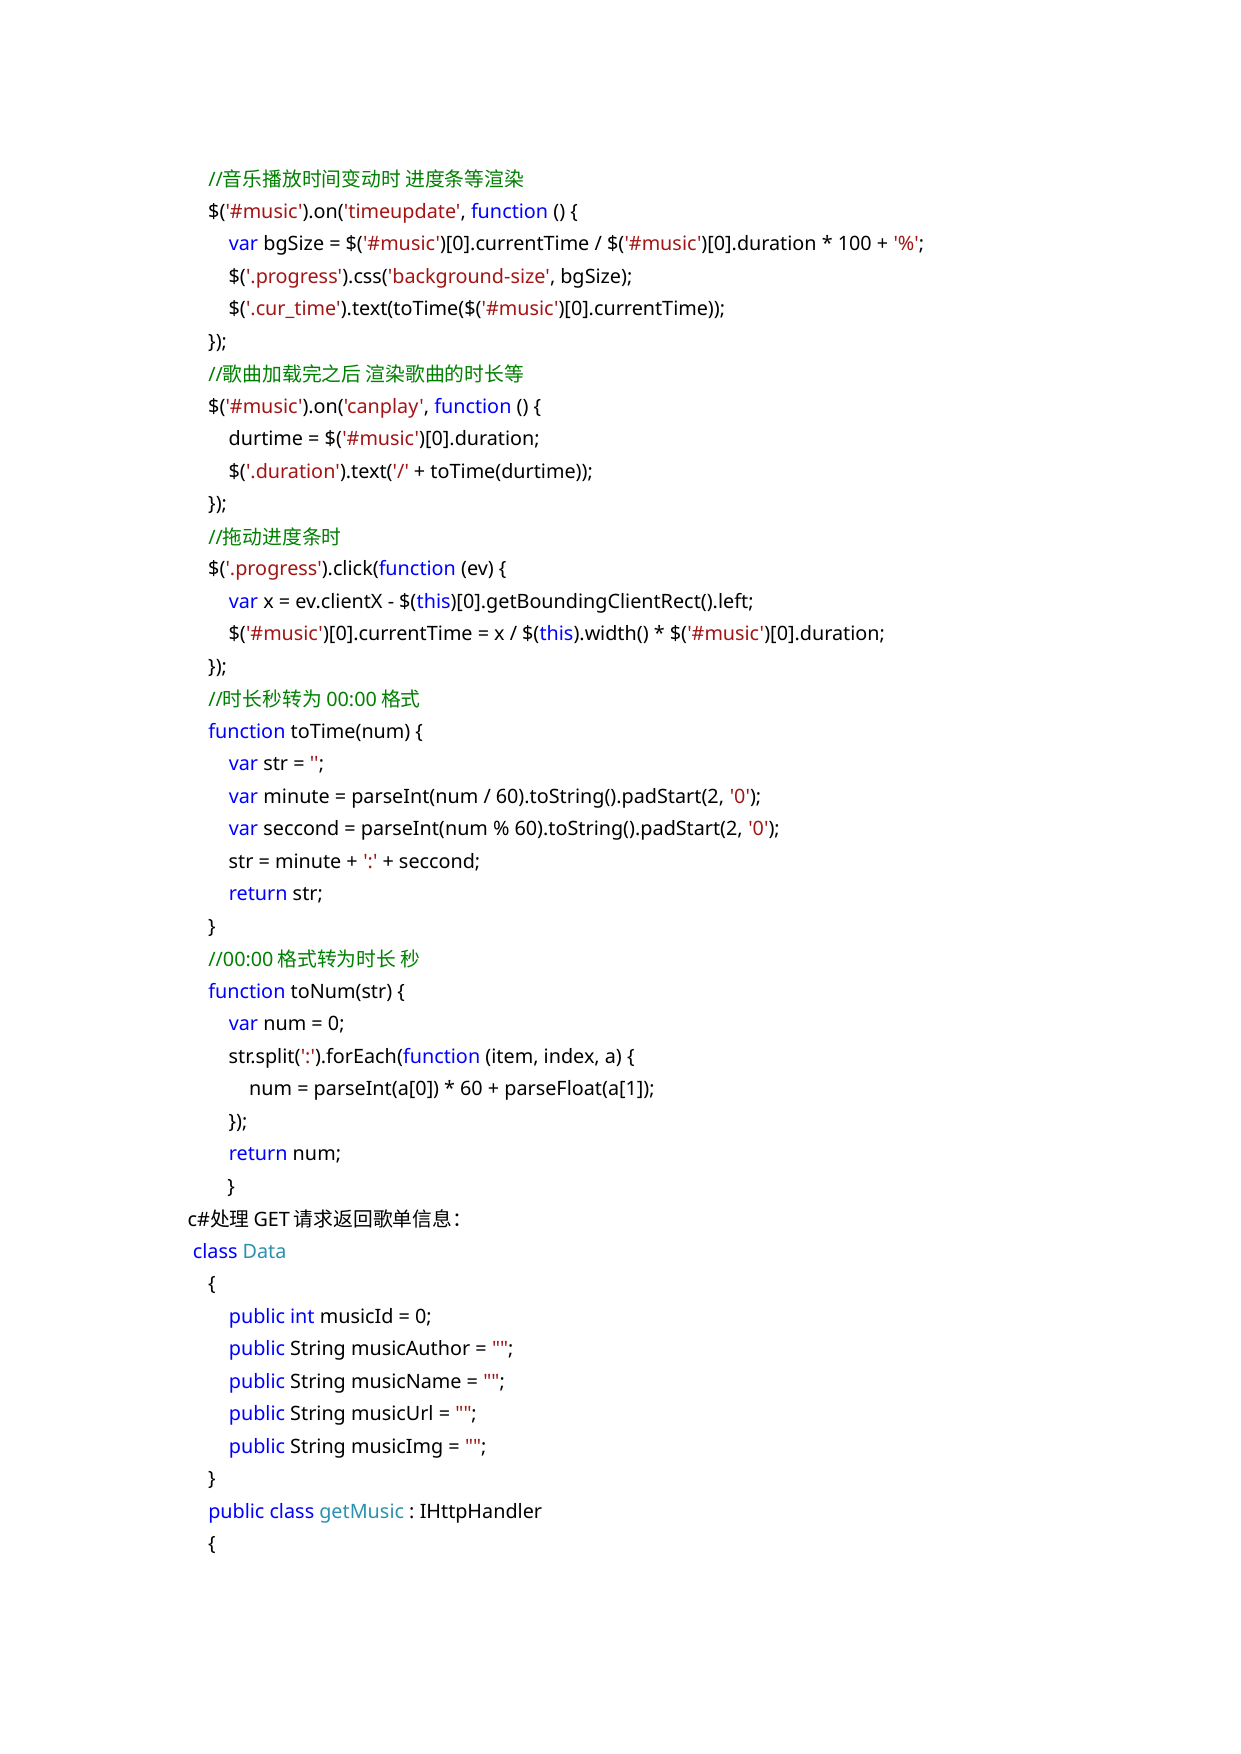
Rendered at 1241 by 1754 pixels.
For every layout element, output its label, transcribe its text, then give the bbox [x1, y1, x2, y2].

text return str; [187, 877, 1053, 909]
text }); [187, 1104, 1053, 1137]
text function toNum(str) { [187, 974, 1053, 1007]
text durtime = $('#music')[0].duration; [187, 422, 1053, 454]
text }); [187, 649, 1053, 682]
text num = parseInt(a[0]) * 60 + parseFloat(a[1]); [187, 1072, 1053, 1104]
text }); [187, 487, 1053, 519]
text //时长秒转为 00:00格式 [187, 682, 1053, 714]
text //00:00格式转为时长 秒 [187, 942, 1053, 974]
text } [187, 1462, 1053, 1494]
text var str = ''; [187, 747, 1053, 779]
text $('.cur_time').text(toTime($('#music')[0].currentTime)); [187, 292, 1053, 324]
text str = minute + ':' + seccond; [187, 844, 1053, 877]
text //音乐播放时间变动时 进度条等渲染 [187, 162, 1053, 194]
text $('#music').on('timeupdate', function () { [187, 194, 1053, 227]
text function toTime(num) { [187, 714, 1053, 747]
text $('.progress').click(function (ev) { [187, 552, 1053, 584]
text public String musicImg = ""; [187, 1429, 1053, 1462]
list c#处理GET请求返回歌单信息： [187, 1202, 1053, 1234]
text public class getMusic : IHttpHandler [187, 1494, 1053, 1527]
text var bgSize = $('#music')[0].currentTime / $('#music')[0].duration * 100 + '%'; [187, 227, 1053, 259]
text var x = ev.clientX - $(this)[0].getBoundingClientRect().left; [187, 584, 1053, 617]
text class Data [187, 1234, 1053, 1267]
list } [187, 1169, 1053, 1202]
text str.split(':').forEach(function (item, index, a) { [187, 1039, 1053, 1072]
text var seccond = parseInt(num % 60).toString().padStart(2, '0'); [187, 812, 1053, 844]
text return num; [187, 1137, 1053, 1169]
text $('.duration').text('/' + toTime(durtime)); [187, 454, 1053, 487]
text } [187, 909, 1053, 942]
text public int musicId = 0; [187, 1299, 1053, 1332]
text var minute = parseInt(num / 60).toString().padStart(2, '0'); [187, 779, 1053, 812]
text $('#music')[0].currentTime = x / $(this).width() * $('#music')[0].duration; [187, 617, 1053, 649]
text //歌曲加载完之后 渲染歌曲的时长等 [187, 357, 1053, 389]
text }); [187, 324, 1053, 357]
text public String musicAuthor = ""; [187, 1332, 1053, 1364]
text { [187, 1527, 1053, 1559]
text $('#music').on('canplay', function () { [187, 389, 1053, 422]
text { [187, 1267, 1053, 1299]
text $('.progress').css('background-size', bgSize); [187, 259, 1053, 292]
text public String musicUrl = ""; [187, 1397, 1053, 1429]
text public String musicName = ""; [187, 1364, 1053, 1397]
text var num = 0; [187, 1007, 1053, 1039]
text //拖动进度条时 [187, 519, 1053, 552]
